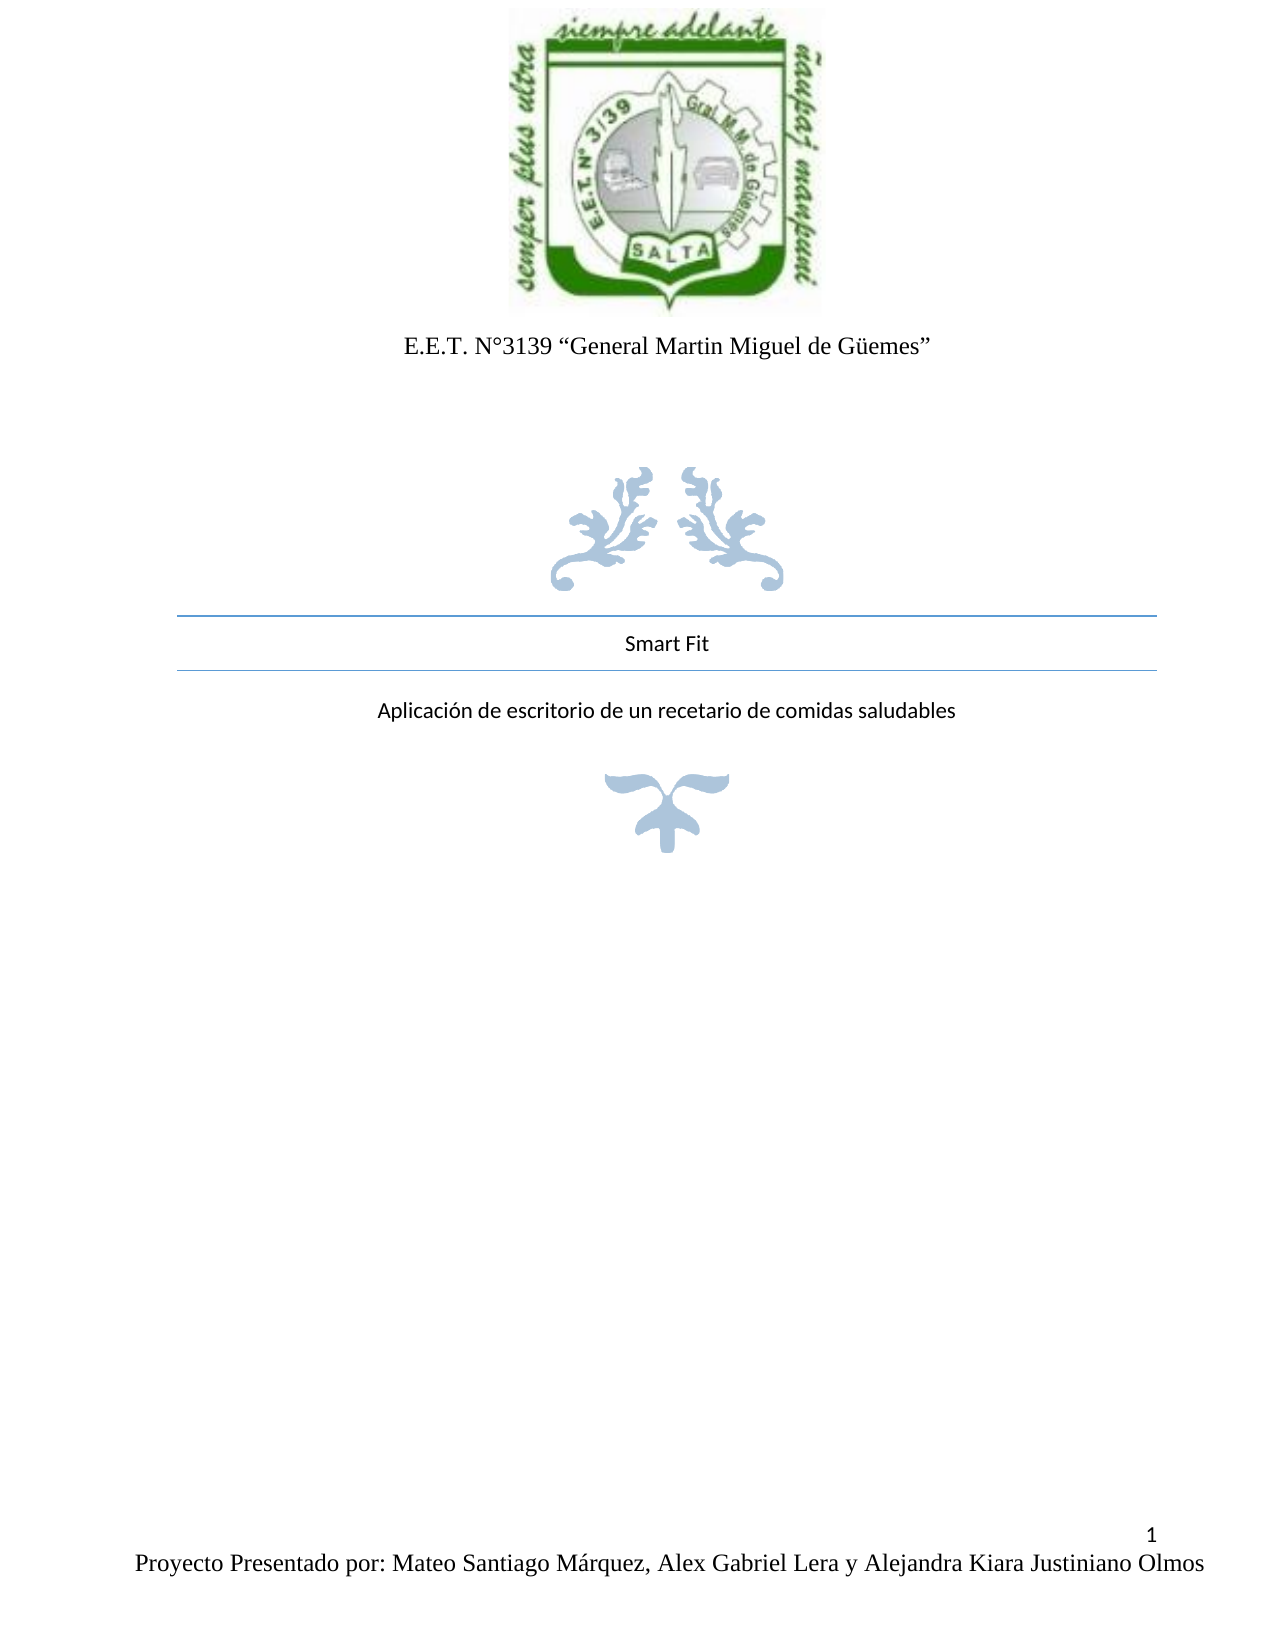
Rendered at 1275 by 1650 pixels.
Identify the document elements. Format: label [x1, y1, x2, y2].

picture [508, 8, 826, 317]
